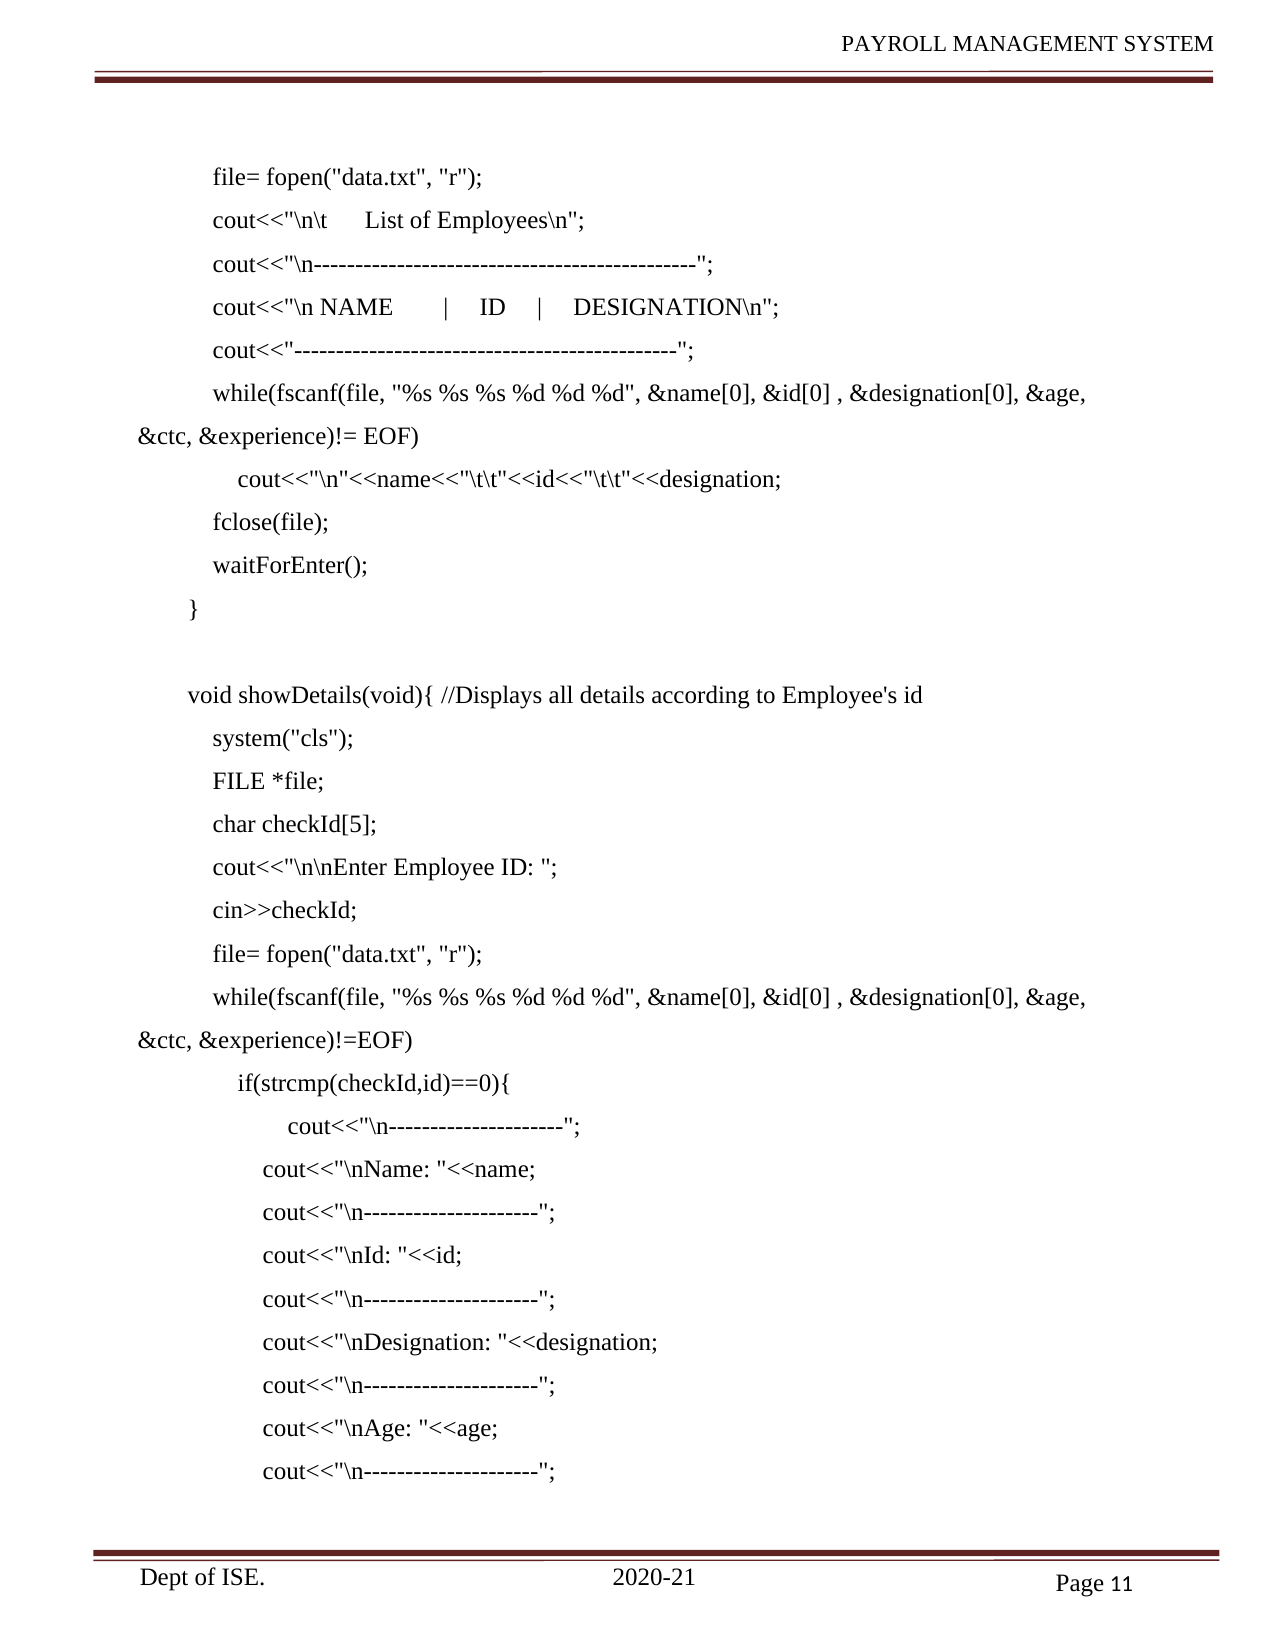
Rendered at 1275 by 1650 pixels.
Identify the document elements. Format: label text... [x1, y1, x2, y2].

text system("cls"); [137, 723, 1137, 752]
text cout<<"\n---------------------"; [137, 1456, 1137, 1485]
text cin>>checkId; [137, 896, 1137, 924]
text cout<<"\n"<<name<<"\t\t"<<id<<"\t\t"<<designation; [137, 464, 1137, 493]
text cout<<"\nId: "<<id; [137, 1241, 1137, 1269]
text if(strcmp(checkId,id)==0){ [137, 1068, 1137, 1097]
text cout<<"\n----------------------------------------------"; [137, 249, 1137, 277]
text cout<<"\nName: "<<name; [137, 1154, 1137, 1183]
text cout<<"----------------------------------------------"; [137, 335, 1137, 364]
text cout<<"\n\t List of Employees\n"; [137, 206, 1137, 234]
text cout<<"\nAge: "<<age; [137, 1413, 1137, 1442]
text cout<<"\n NAME | ID | DESIGNATION\n"; [137, 292, 1137, 321]
text cout<<"\nDesignation: "<<designation; [137, 1327, 1137, 1356]
text char checkId[5]; [137, 809, 1137, 838]
text file= fopen("data.txt", "r"); [137, 162, 1137, 191]
text file= fopen("data.txt", "r"); [137, 939, 1137, 967]
text cout<<"\n---------------------"; [137, 1197, 1137, 1226]
text while(fscanf(file, "%s %s %s %d %d %d", &name[0], &id[0] , &designation[0], &age, &ctc, &experience)!=EOF) [137, 982, 1137, 1054]
text fclose(file); [137, 507, 1137, 536]
text void showDetails(void){ //Displays all details according to Employee's id [137, 680, 1137, 709]
text FILE *file; [137, 766, 1137, 795]
text cout<<"\n---------------------"; [137, 1370, 1137, 1399]
text while(fscanf(file, "%s %s %s %d %d %d", &name[0], &id[0] , &designation[0], &age, &ctc, &experience)!= EOF) [137, 378, 1137, 450]
text cout<<"\n---------------------"; [137, 1111, 1137, 1140]
text cout<<"\n\nEnter Employee ID: "; [137, 852, 1137, 881]
text waitForEnter(); [137, 551, 1137, 579]
text cout<<"\n---------------------"; [137, 1284, 1137, 1312]
text } [137, 594, 1137, 622]
